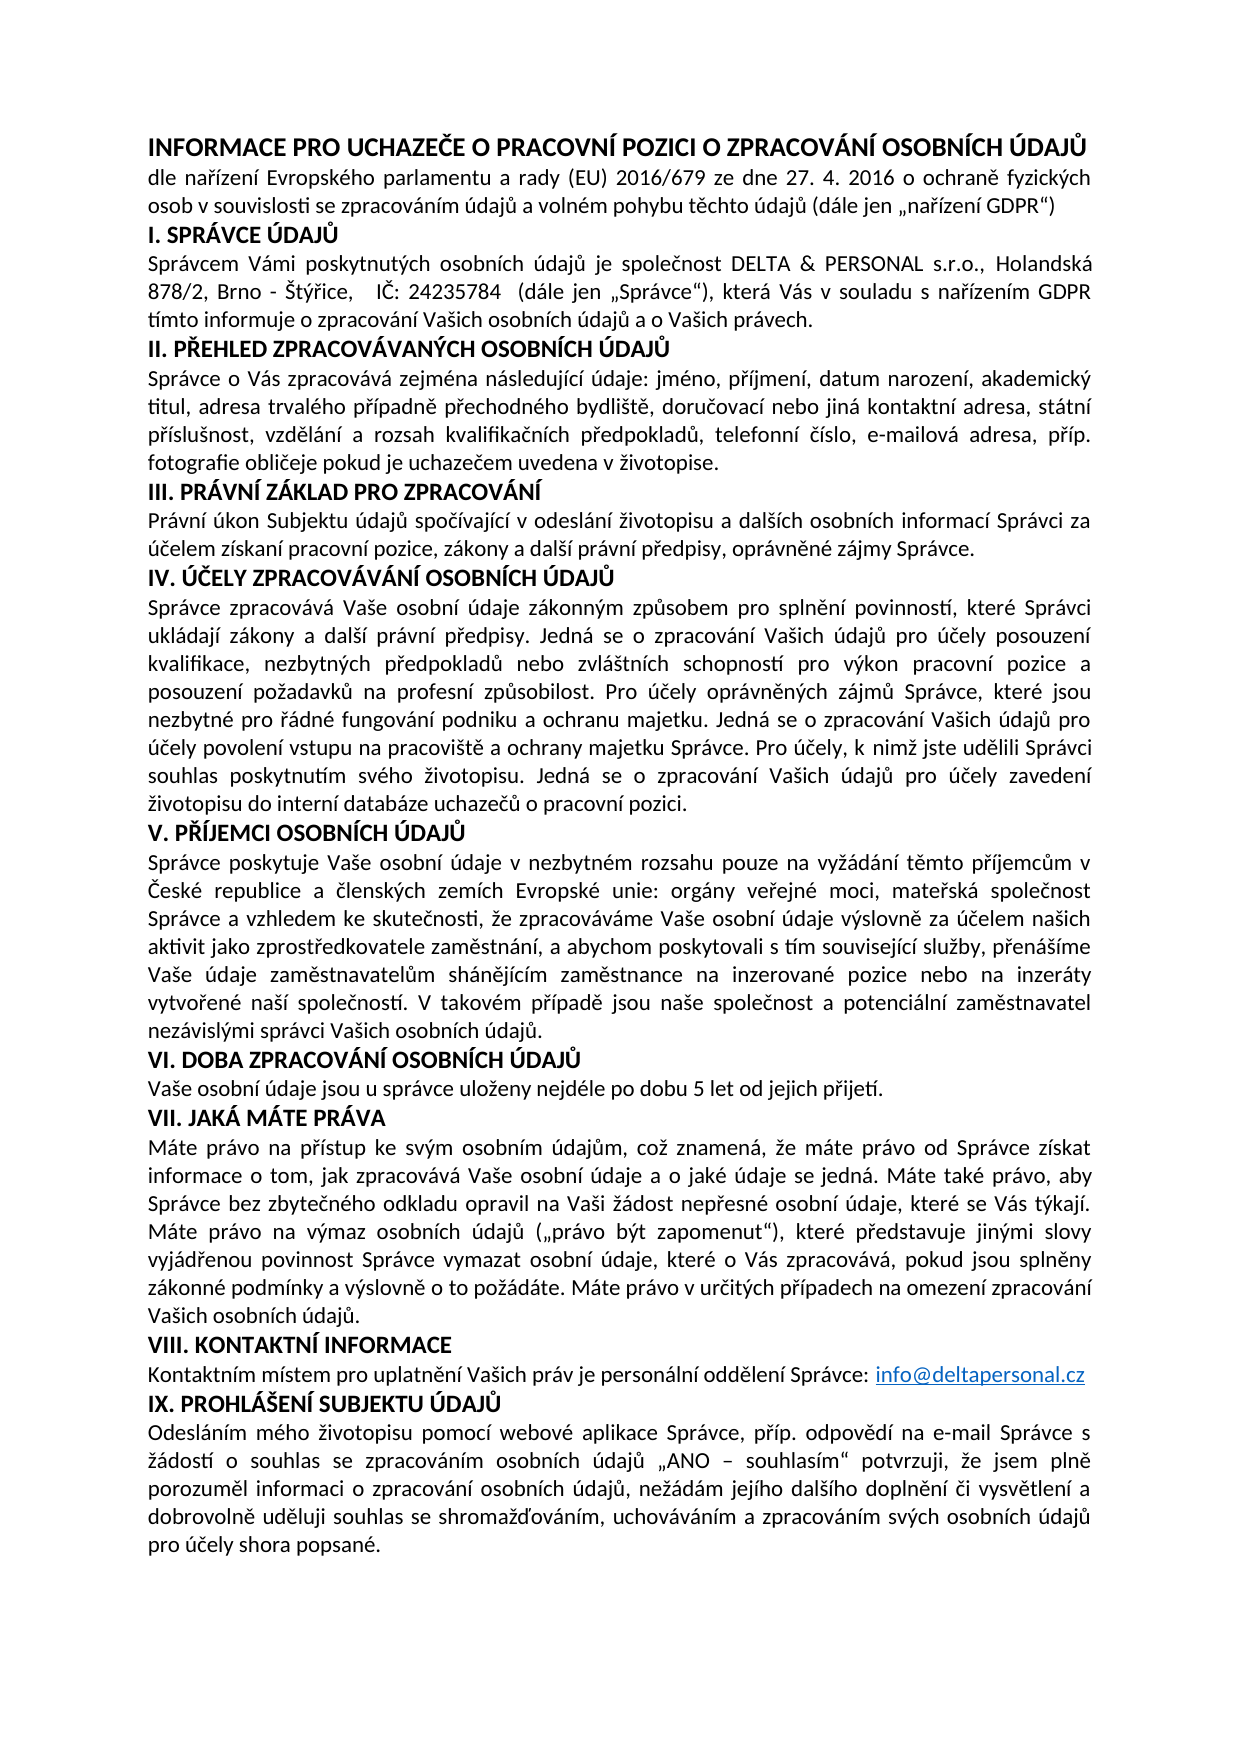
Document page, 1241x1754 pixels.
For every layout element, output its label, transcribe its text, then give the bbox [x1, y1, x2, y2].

text II. PŘEHLED ZPRACOVÁVANÝCH OSOBNÍCH ÚDAJŮ [148, 333, 1093, 364]
text VI. DOBA ZPRACOVÁNÍ OSOBNÍCH ÚDAJŮ [148, 1044, 1093, 1074]
text Správce o Vás zpracovává zejména následující údaje: jméno, příjmení, datum narození, akademický titul, adresa trvalého případně přechodného bydliště, doručovací nebo jiná kontaktní adresa, státní příslušnost, vzdělání a rozsah kvalifikačních předpokladů, telefonní číslo, e-mailová adresa, příp. fotografie obličeje pokud je uchazečem uvedena v životopise. [148, 364, 1093, 476]
text Informace pro Uchazeče o pracovní pozici o zpracování osobních údajů [148, 130, 1093, 163]
text VIII. KONTAKTNÍ INFORMACE [148, 1329, 1093, 1360]
text III. PRÁVNÍ ZÁKLAD PRO ZPRACOVÁNÍ [148, 476, 1093, 507]
text Máte právo na přístup ke svým osobním údajům, což znamená, že máte právo od Správce získat informace o tom, jak zpracovává Vaše osobní údaje a o jaké údaje se jedná. Máte také právo, aby Správce bez zbytečného odkladu opravil na Vaši žádost nepřesné osobní údaje, které se Vás týkají. Máte právo na výmaz osobních údajů („právo být zapomenut“), které představuje jinými slovy vyjádřenou povinnost Správce vymazat osobní údaje, které o Vás zpracovává, pokud jsou splněny zákonné podmínky a výslovně o to požádáte. Máte právo v určitých případech na omezení zpracování Vašich osobních údajů. [148, 1133, 1093, 1329]
text Kontaktním místem pro uplatnění Vašich práv je personální oddělení Správce: info@deltapersonal.cz [148, 1360, 1093, 1388]
text I. SPRÁVCE ÚDAJŮ [148, 219, 1093, 249]
text Správce poskytuje Vaše osobní údaje v nezbytném rozsahu pouze na vyžádání těmto příjemcům v České republice a členských zemích Evropské unie: orgány veřejné moci, mateřská společnost Správce a vzhledem ke skutečnosti, že zpracováváme Vaše osobní údaje výslovně za účelem našich aktivit jako zprostředkovatele zaměstnání, a abychom poskytovali s tím související služby, přenášíme Vaše údaje zaměstnavatelům shánějícím zaměstnance na inzerované pozice nebo na inzeráty vytvořené naší společností. V takovém případě jsou naše společnost a potenciální zaměstnavatel nezávislými správci Vašich osobních údajů. [148, 848, 1093, 1044]
text Vaše osobní údaje jsou u správce uloženy nejdéle po dobu 5 let od jejich přijetí. [148, 1074, 1093, 1102]
text IX. PROHLÁŠENÍ SUBJEKTU ÚDAJŮ [148, 1388, 1093, 1418]
text dle nařízení Evropského parlamentu a rady (EU) 2016/679 ze dne 27. 4. 2016 o ochraně fyzických osob v souvislosti se zpracováním údajů a volném pohybu těchto údajů (dále jen „nařízení GDPR“) [148, 163, 1093, 219]
text Právní úkon Subjektu údajů spočívající v odeslání životopisu a dalších osobních informací Správci za účelem získaní pracovní pozice, zákony a další právní předpisy, oprávněné zájmy Správce. [148, 507, 1093, 563]
text Správcem Vámi poskytnutých osobních údajů je společnost DELTA & PERSONAL s.r.o., Holandská 878/2, Brno - Štýřice, IČ: 24235784 (dále jen „Správce“), která Vás v souladu s nařízením GDPR tímto informuje o zpracování Vašich osobních údajů a o Vašich právech. [148, 249, 1093, 333]
text Správce zpracovává Vaše osobní údaje zákonným způsobem pro splnění povinností, které Správci ukládají zákony a další právní předpisy. Jedná se o zpracování Vašich údajů pro účely posouzení kvalifikace, nezbytných předpokladů nebo zvláštních schopností pro výkon pracovní pozice a posouzení požadavků na profesní způsobilost. Pro účely oprávněných zájmů Správce, které jsou nezbytné pro řádné fungování podniku a ochranu majetku. Jedná se o zpracování Vašich údajů pro účely povolení vstupu na pracoviště a ochrany majetku Správce. Pro účely, k nimž jste udělili Správci souhlas poskytnutím svého životopisu. Jedná se o zpracování Vašich údajů pro účely zavedení životopisu do interní databáze uchazečů o pracovní pozici. [148, 593, 1093, 817]
text VII. JAKÁ MÁTE PRÁVA [148, 1102, 1093, 1133]
text Odesláním mého životopisu pomocí webové aplikace Správce, příp. odpovědí na e-mail Správce s žádostí o souhlas se zpracováním osobních údajů „ANO – souhlasím“ potvrzuji, že jsem plně porozuměl informaci o zpracování osobních údajů, nežádám jejího dalšího doplnění či vysvětlení a dobrovolně uděluji souhlas se shromažďováním, uchováváním a zpracováním svých osobních údajů pro účely shora popsané. [148, 1418, 1093, 1558]
text V. PŘÍJEMCI OSOBNÍCH ÚDAJŮ [148, 817, 1093, 848]
text IV. ÚČELY ZPRACOVÁVÁNÍ OSOBNÍCH ÚDAJŮ [148, 563, 1093, 593]
